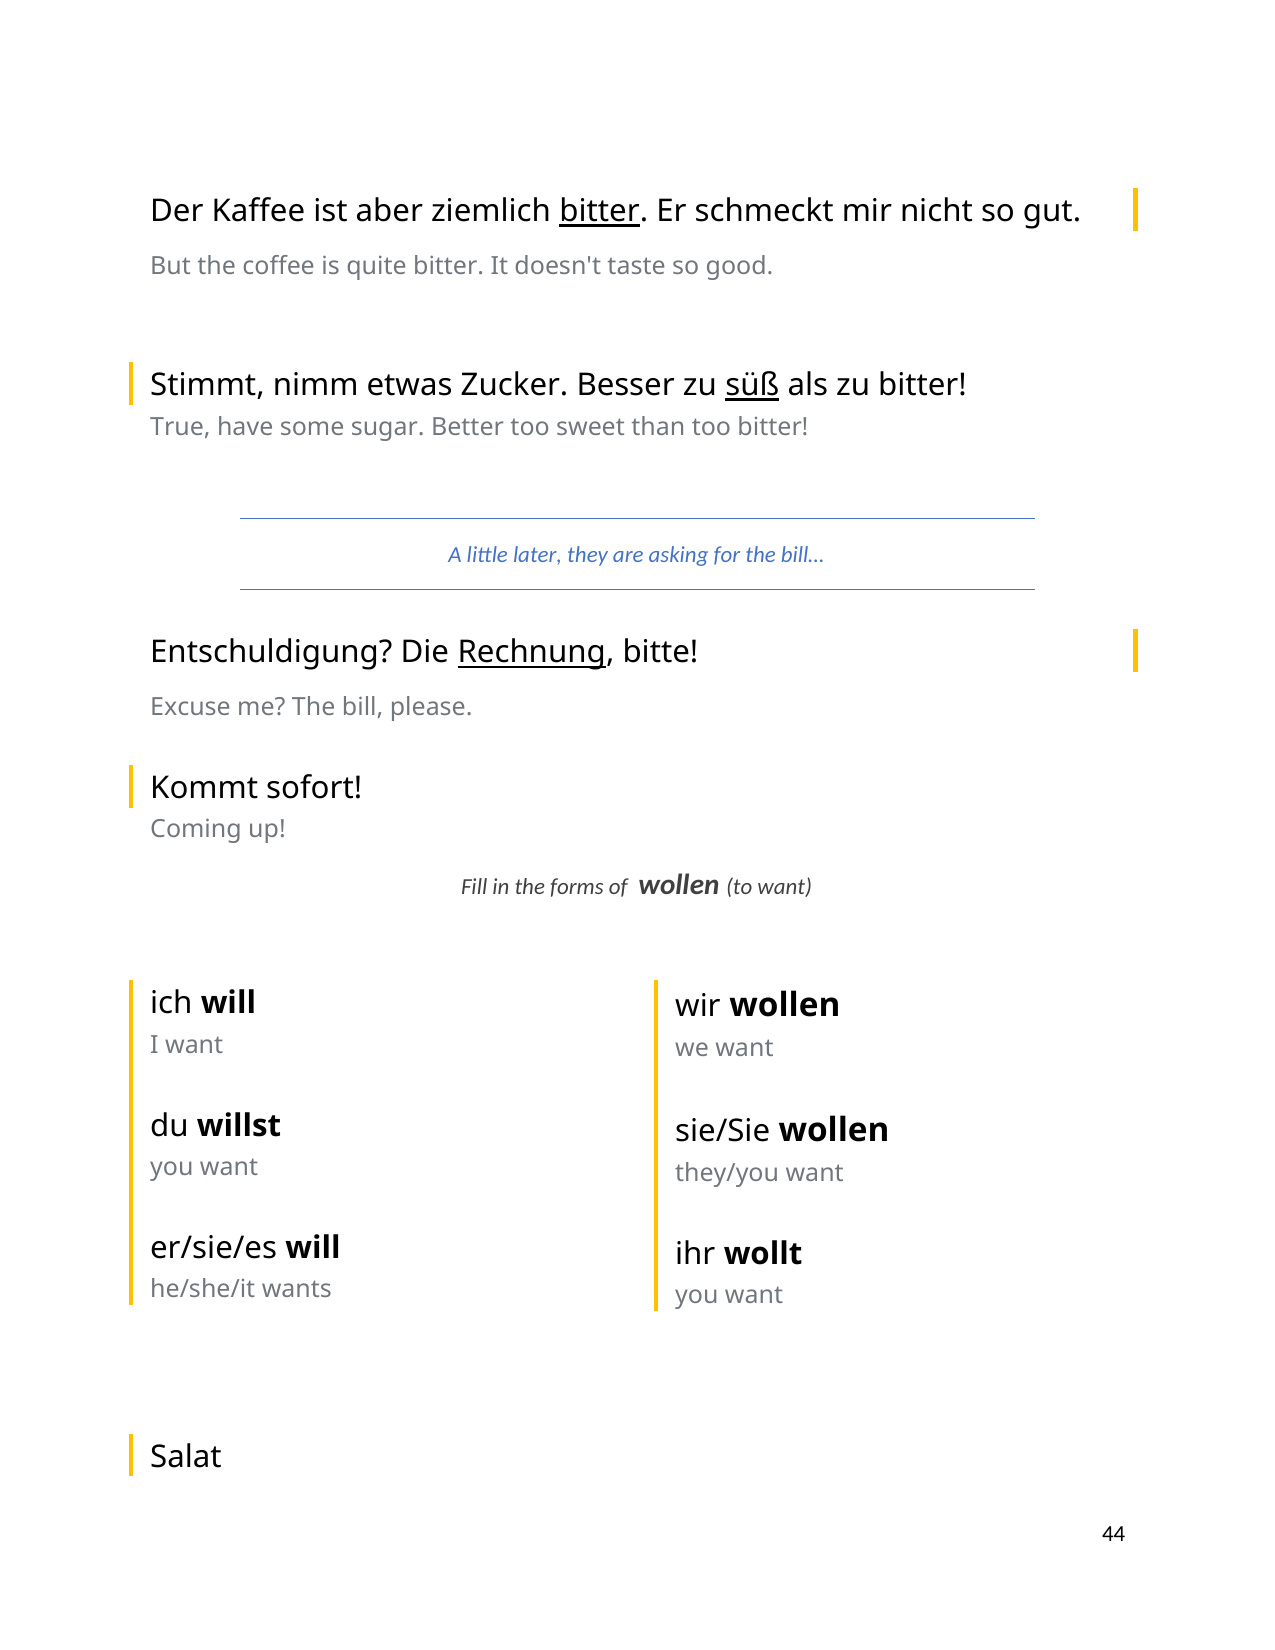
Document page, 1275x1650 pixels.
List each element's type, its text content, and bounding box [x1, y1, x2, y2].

text wir wollen [675, 980, 1125, 1026]
text they/you want [658, 1155, 1125, 1189]
text ich will [150, 980, 600, 1023]
text he/she/it wants [133, 1271, 600, 1305]
text er/sie/es will [133, 1225, 600, 1268]
text Fill in the forms of wollen (to want) [240, 866, 1035, 902]
text ihr wollt [658, 1231, 1125, 1274]
text Salat [133, 1434, 1125, 1476]
text Excuse me? The bill, please. [150, 689, 1125, 723]
text you want [133, 1149, 600, 1183]
text Entschuldigung? Die Rechnung, bitte! [150, 629, 1133, 672]
text Der Kaffee ist aber ziemlich bitter. Er schmeckt mir nicht so gut. [150, 188, 1133, 231]
text sie/Sie wollen [658, 1106, 1125, 1151]
text du willst [133, 1103, 600, 1145]
text Kommt sofort! [133, 765, 1125, 808]
text I want [133, 1026, 600, 1060]
text True, have some sugar. Better too sweet than too bitter! [150, 408, 1125, 442]
text you want [658, 1277, 1125, 1311]
text A little later, they are asking for the bill… [240, 519, 1035, 589]
text But the coffee is quite bitter. It doesn't taste so good. [150, 247, 1125, 282]
text Coming up! [150, 811, 1125, 845]
text Stimmt, nimm etwas Zucker. Besser zu süß als zu bitter! [133, 362, 1125, 405]
text we want [658, 1029, 1125, 1063]
